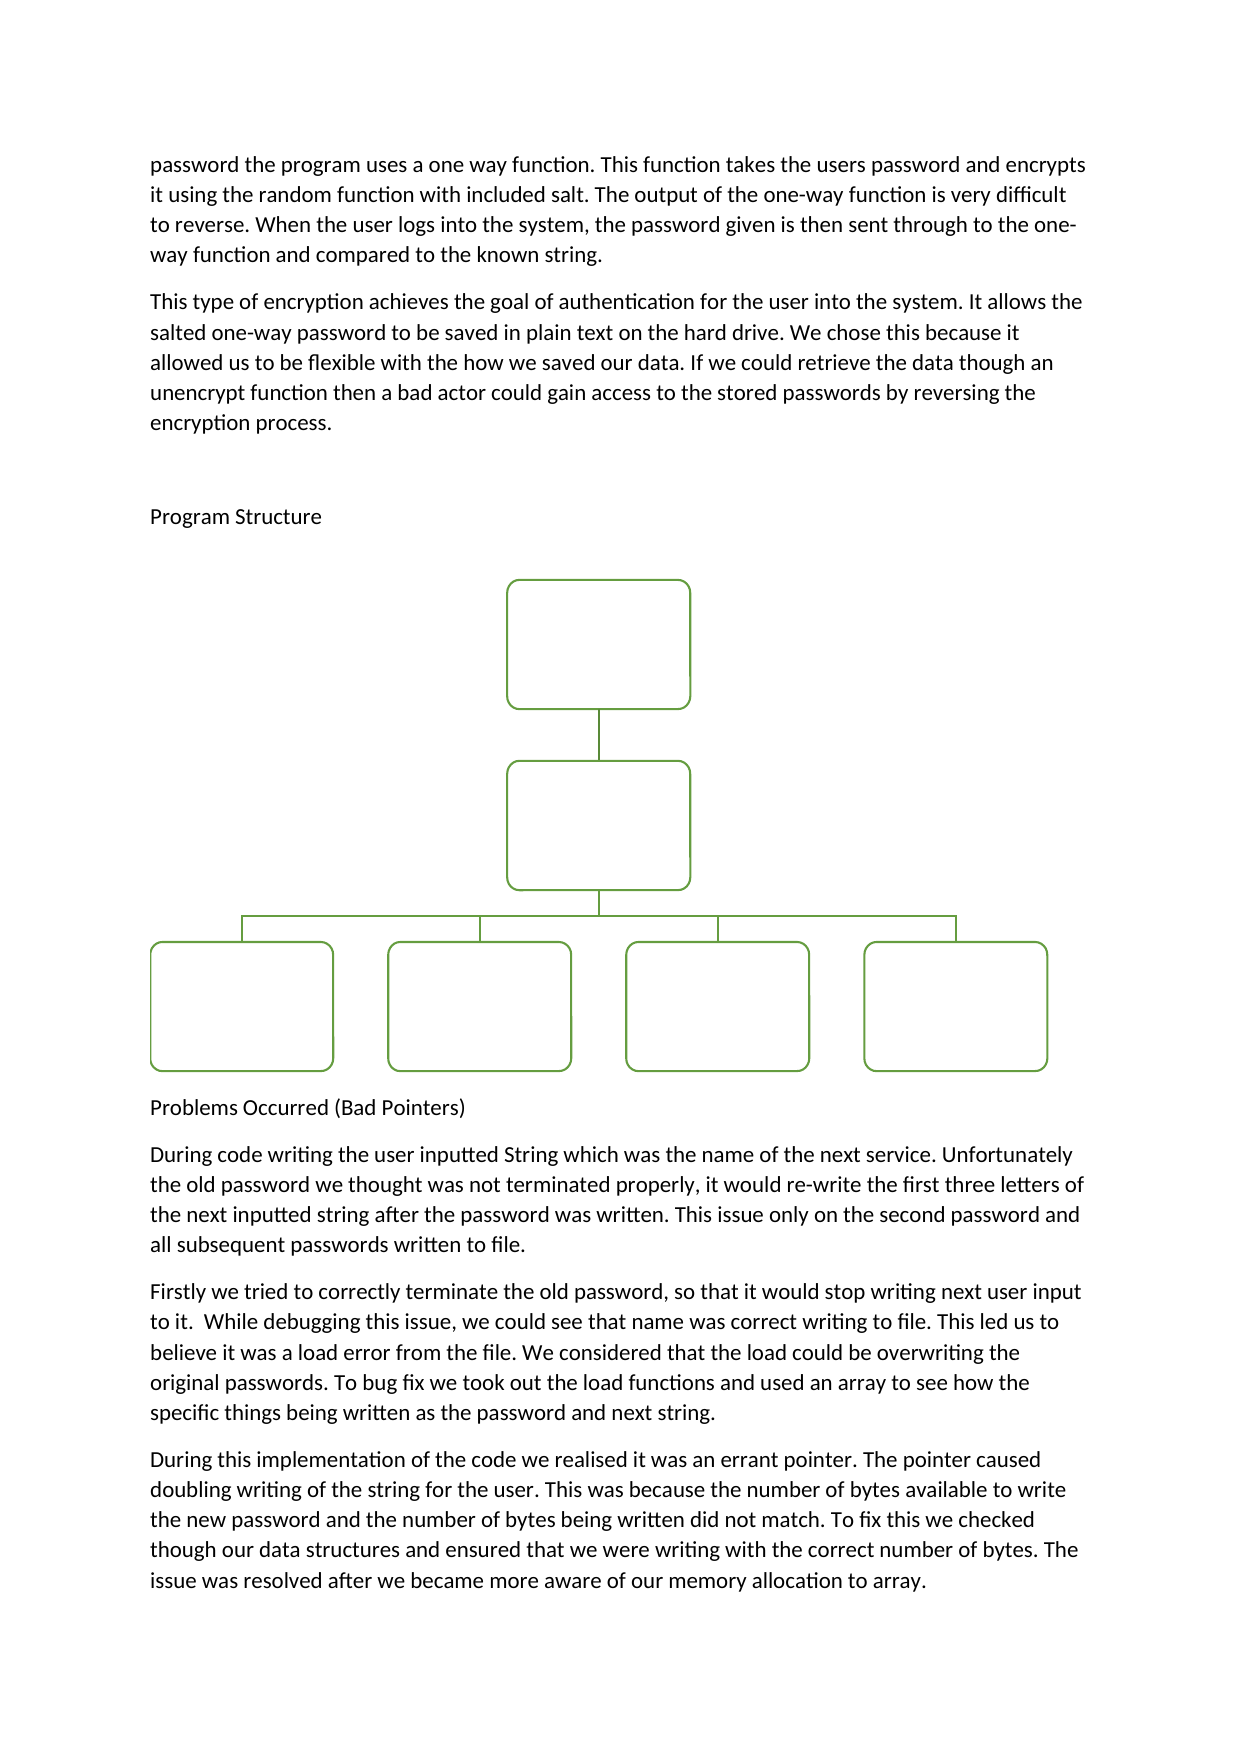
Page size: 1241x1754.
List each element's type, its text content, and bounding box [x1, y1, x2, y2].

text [150, 150, 1090, 269]
text This type of encryption achieves the goal of authentication for the user into the system. It allows the salted one-way password to be saved in plain text on the hard drive. We chose this because it allowed us to be flexible with the how we saved our data. If we could retrieve the data though an unencrypt function then a bad actor could gain access to the stored passwords by reversing the encryption process. [150, 287, 1090, 436]
text During this implementation of the code we realised it was an errant pointer. The pointer caused doubling writing of the string for the user. This was because the number of bytes available to write the new password and the number of bytes being written did not match. To fix this we checked though our data structures and ensured that we were writing with the correct number of bytes. The issue was resolved after we became more aware of our memory allocation to array. [150, 1445, 1090, 1594]
text Firstly we tried to correctly terminate the old password, so that it would stop writing next user input to it. While debugging this issue, we could see that name was correct writing to file. This led us to believe it was a load error from the file. We considered that the load could be overwriting the original passwords. To bug fix we took out the load functions and used an array to see how the specific things being written as the password and next string. [150, 1277, 1090, 1426]
text Program Structure [150, 502, 1090, 530]
text Problems Occurred (Bad Pointers) [150, 1093, 1090, 1121]
text During code writing the user inputted String which was the name of the next service. Unfortunately the old password we thought was not terminated properly, it would re-write the first three letters of the next inputted string after the password was written. This issue only on the second password and all subsequent passwords written to file. [150, 1140, 1090, 1258]
